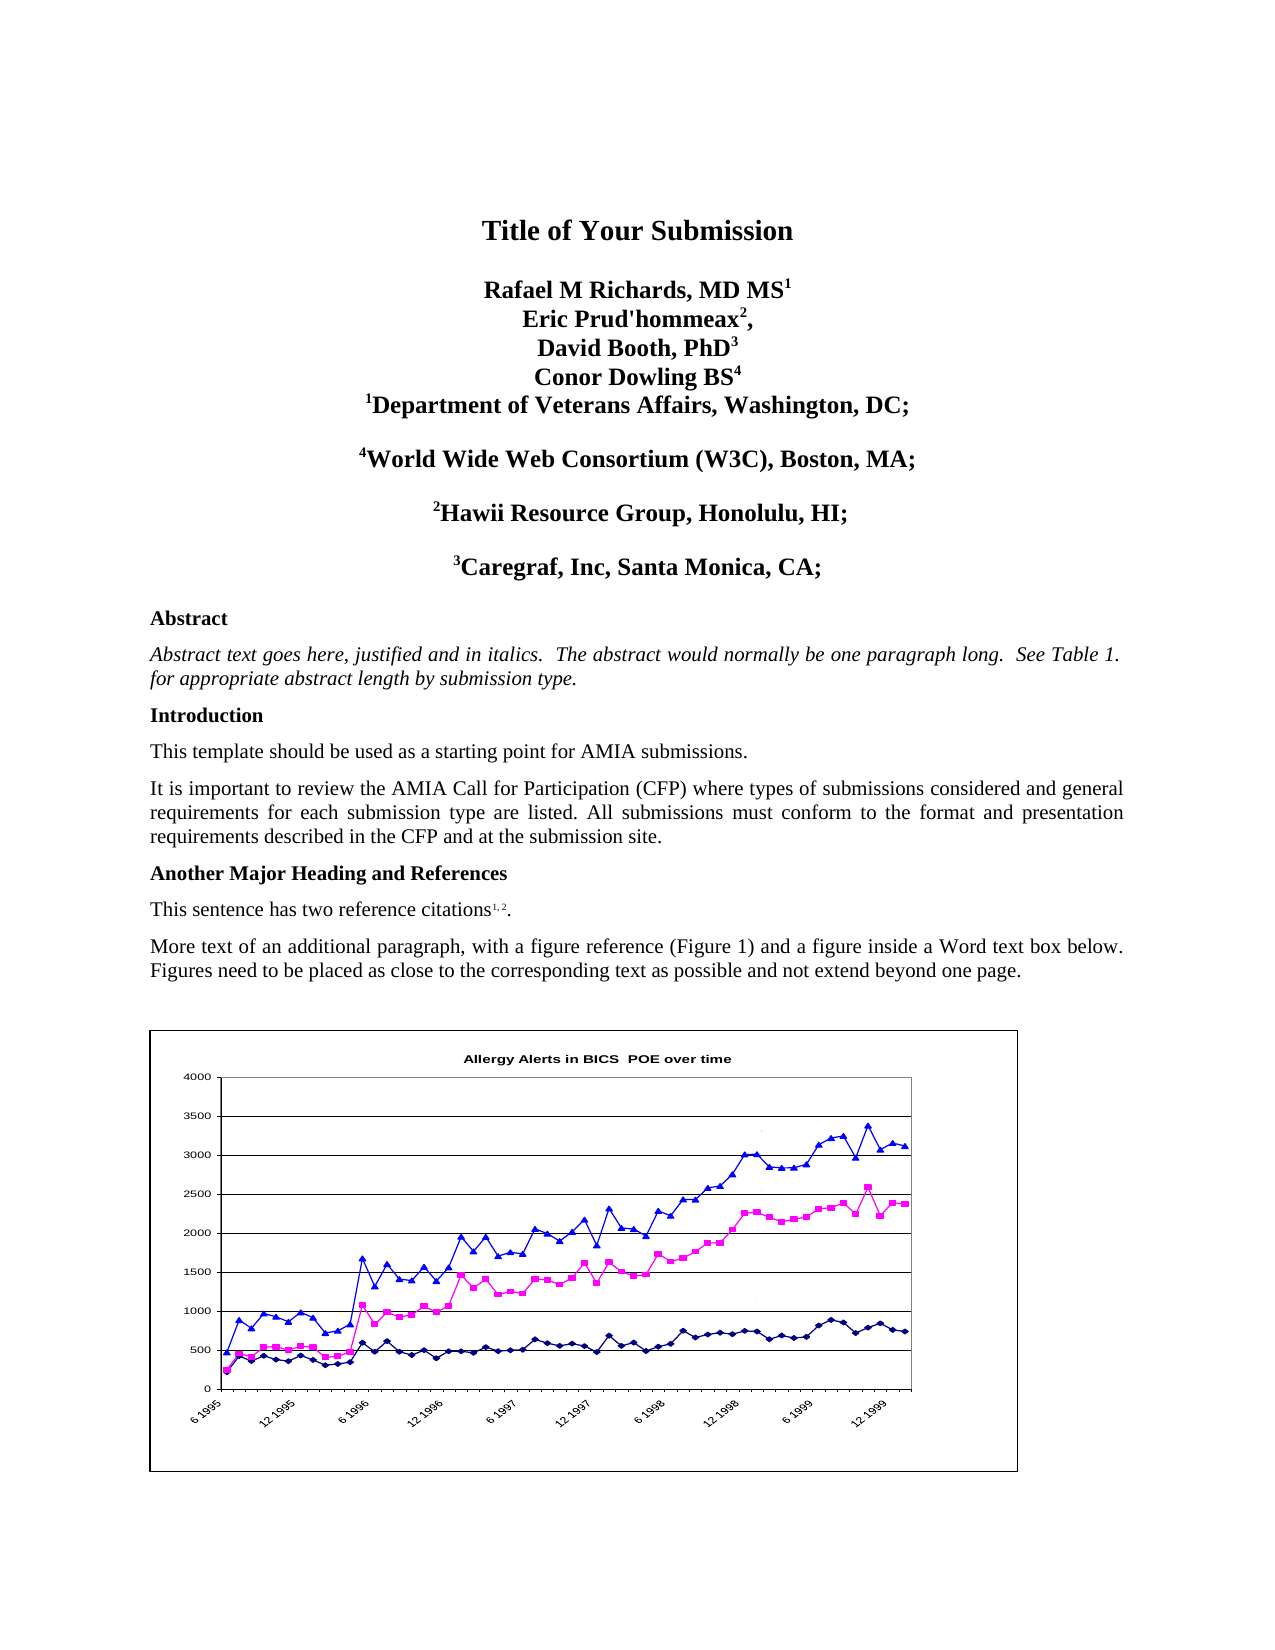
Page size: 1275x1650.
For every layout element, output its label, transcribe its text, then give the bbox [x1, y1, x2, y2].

subtitle Introduction [150, 703, 1125, 727]
text 3Caregraf, Inc, Santa Monica, CA; [150, 552, 1125, 580]
text It is important to review the AMIA Call for Participation (CFP) where types of submissions considered and general requirements for each submission type are listed. All submissions must conform to the format and presentation requirements described in the CFP and at the submission site. [150, 776, 1125, 848]
text This template should be used as a starting point for AMIA submissions. [150, 739, 1125, 763]
text Rafael M Richards, MD MS1 [150, 275, 1125, 304]
text 1Department of Veterans Affairs, Washington, DC; [150, 390, 1125, 419]
text 2Hawii Resource Group, Honolulu, HI; [150, 498, 1125, 527]
text David Booth, PhD3 [150, 333, 1125, 362]
subtitle Another Major Heading and References [150, 860, 1125, 884]
text Eric Prud'hommeax2, [150, 304, 1125, 333]
title Title of Your Submission [150, 213, 1125, 246]
text 4World Wide Web Consortium (W3C), Boston, MA; [150, 444, 1125, 473]
text Conor Dowling BS4 [150, 362, 1125, 390]
text Abstract text goes here, justified and in italics. The abstract would normally be one paragraph long. See Table 1. for appropriate abstract length by submission type. [150, 642, 1125, 690]
text More text of an additional paragraph, with a figure reference (Figure 1) and a figure inside a Word text box below. Figures need to be placed as close to the corresponding text as possible and not extend beyond one page. [150, 933, 1125, 982]
text This sentence has two reference citations1, 2. [150, 897, 1125, 921]
subtitle Abstract [150, 605, 1125, 629]
